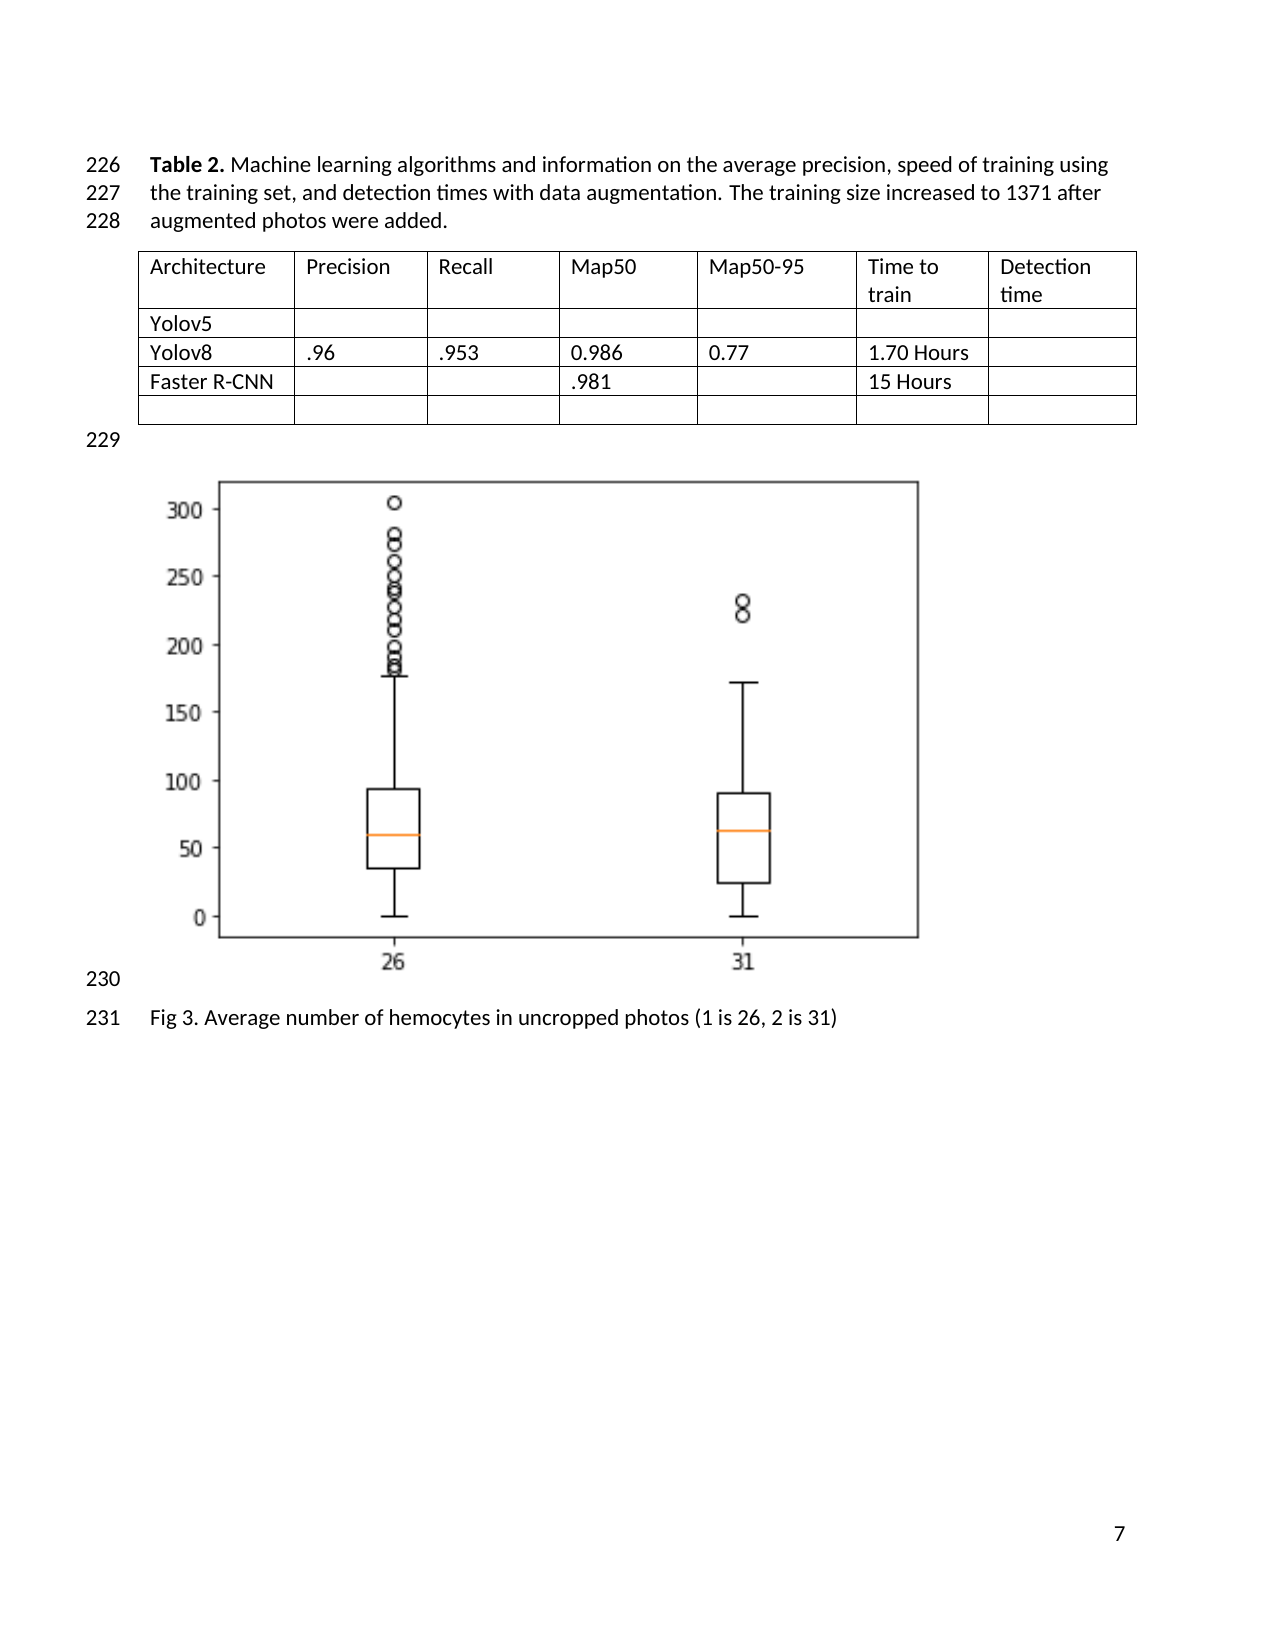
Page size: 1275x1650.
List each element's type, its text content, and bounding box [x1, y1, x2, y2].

table_cell [560, 396, 697, 424]
table_header Precision [295, 252, 427, 308]
table_cell .96 [295, 338, 427, 366]
table_cell Yolov8 [139, 338, 294, 366]
text Fig 3. Average number of hemocytes in uncropped photos (1 is 26, 2 is 31) [150, 1003, 1125, 1031]
table_cell [698, 309, 856, 337]
table_cell .953 [428, 338, 559, 366]
table_cell 15 Hours [857, 367, 988, 395]
table_cell Faster R-CNN [139, 367, 294, 395]
table_cell 0.77 [698, 338, 856, 366]
table_cell [139, 396, 294, 424]
table_cell [857, 309, 988, 337]
table_cell .981 [560, 367, 697, 395]
table_header Detection time [989, 252, 1136, 308]
table_cell [698, 396, 856, 424]
table_cell [428, 396, 559, 424]
table_header Time to train [857, 252, 988, 308]
table_cell [989, 396, 1136, 424]
table_cell [295, 309, 427, 337]
table_cell [989, 338, 1136, 366]
table_cell [698, 367, 856, 395]
table_cell [560, 309, 697, 337]
table_header Recall [428, 252, 559, 308]
table_cell [857, 396, 988, 424]
table_cell [428, 309, 559, 337]
table_cell 0.986 [560, 338, 697, 366]
text Table 2. Machine learning algorithms and information on the average precision, speed of training using the training set, and detection times with data augmentation. The training size increased to 1371 after augmented photos were added. [150, 150, 1125, 234]
picture [150, 469, 932, 987]
table_cell [295, 396, 427, 424]
table_cell 1.70 Hours [857, 338, 988, 366]
table_cell [428, 367, 559, 395]
table_cell [989, 367, 1136, 395]
table_cell [989, 309, 1136, 337]
table_header Map50 [560, 252, 697, 308]
table_cell [295, 367, 427, 395]
table_header Architecture [139, 252, 294, 308]
table_header Map50-95 [698, 252, 856, 308]
table_cell Yolov5 [139, 309, 294, 337]
